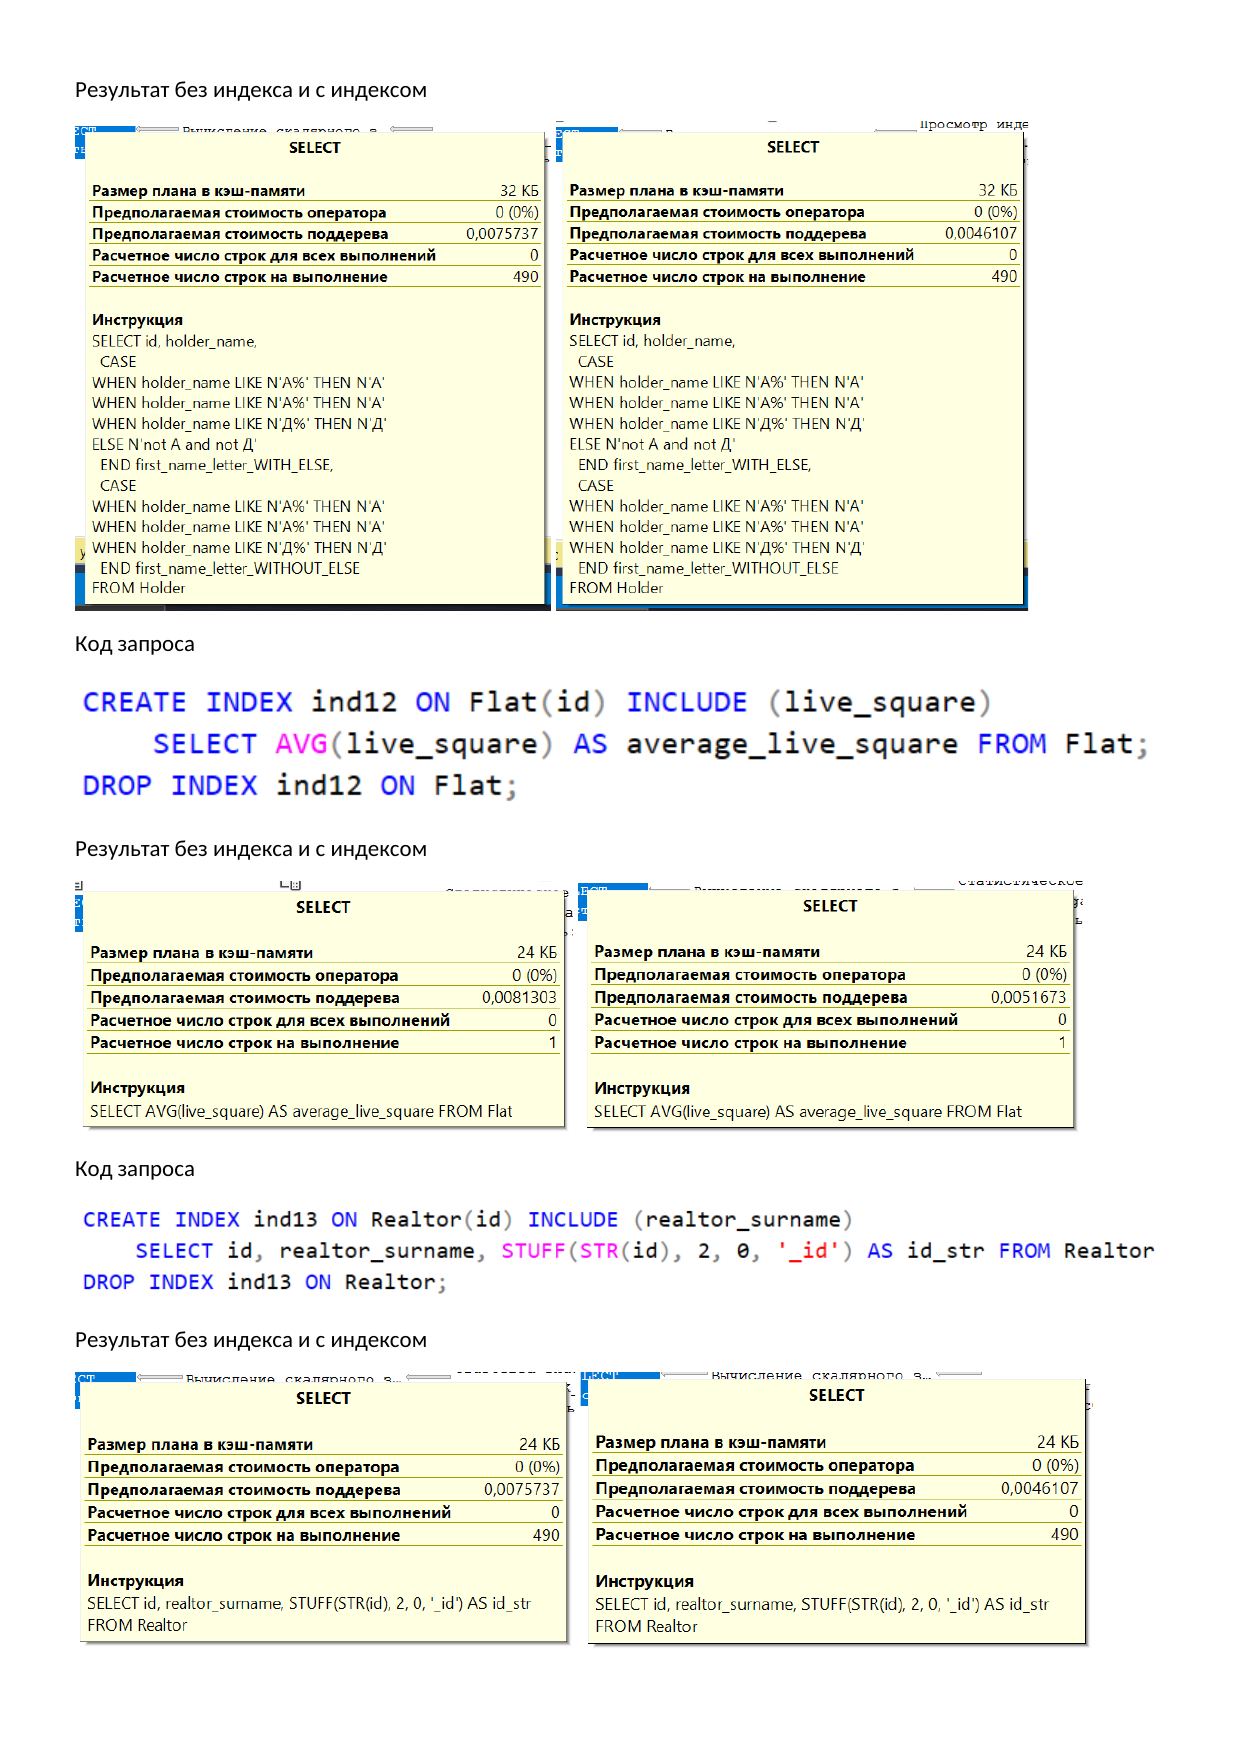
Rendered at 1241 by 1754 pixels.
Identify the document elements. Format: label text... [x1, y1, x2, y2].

picture [578, 881, 1083, 1136]
picture [75, 1201, 1166, 1307]
text Код запроса [75, 629, 1165, 657]
text Результат без индекса и с индексом [75, 75, 1165, 103]
picture [75, 126, 551, 611]
text Код запроса [75, 1154, 1165, 1182]
text Результат без индекса и с индексом [75, 1325, 1165, 1353]
picture [580, 1372, 1093, 1652]
picture [75, 1372, 576, 1652]
text Результат без индекса и с индексом [75, 834, 1165, 863]
picture [75, 676, 1166, 816]
picture [75, 881, 573, 1136]
picture [556, 121, 1029, 611]
